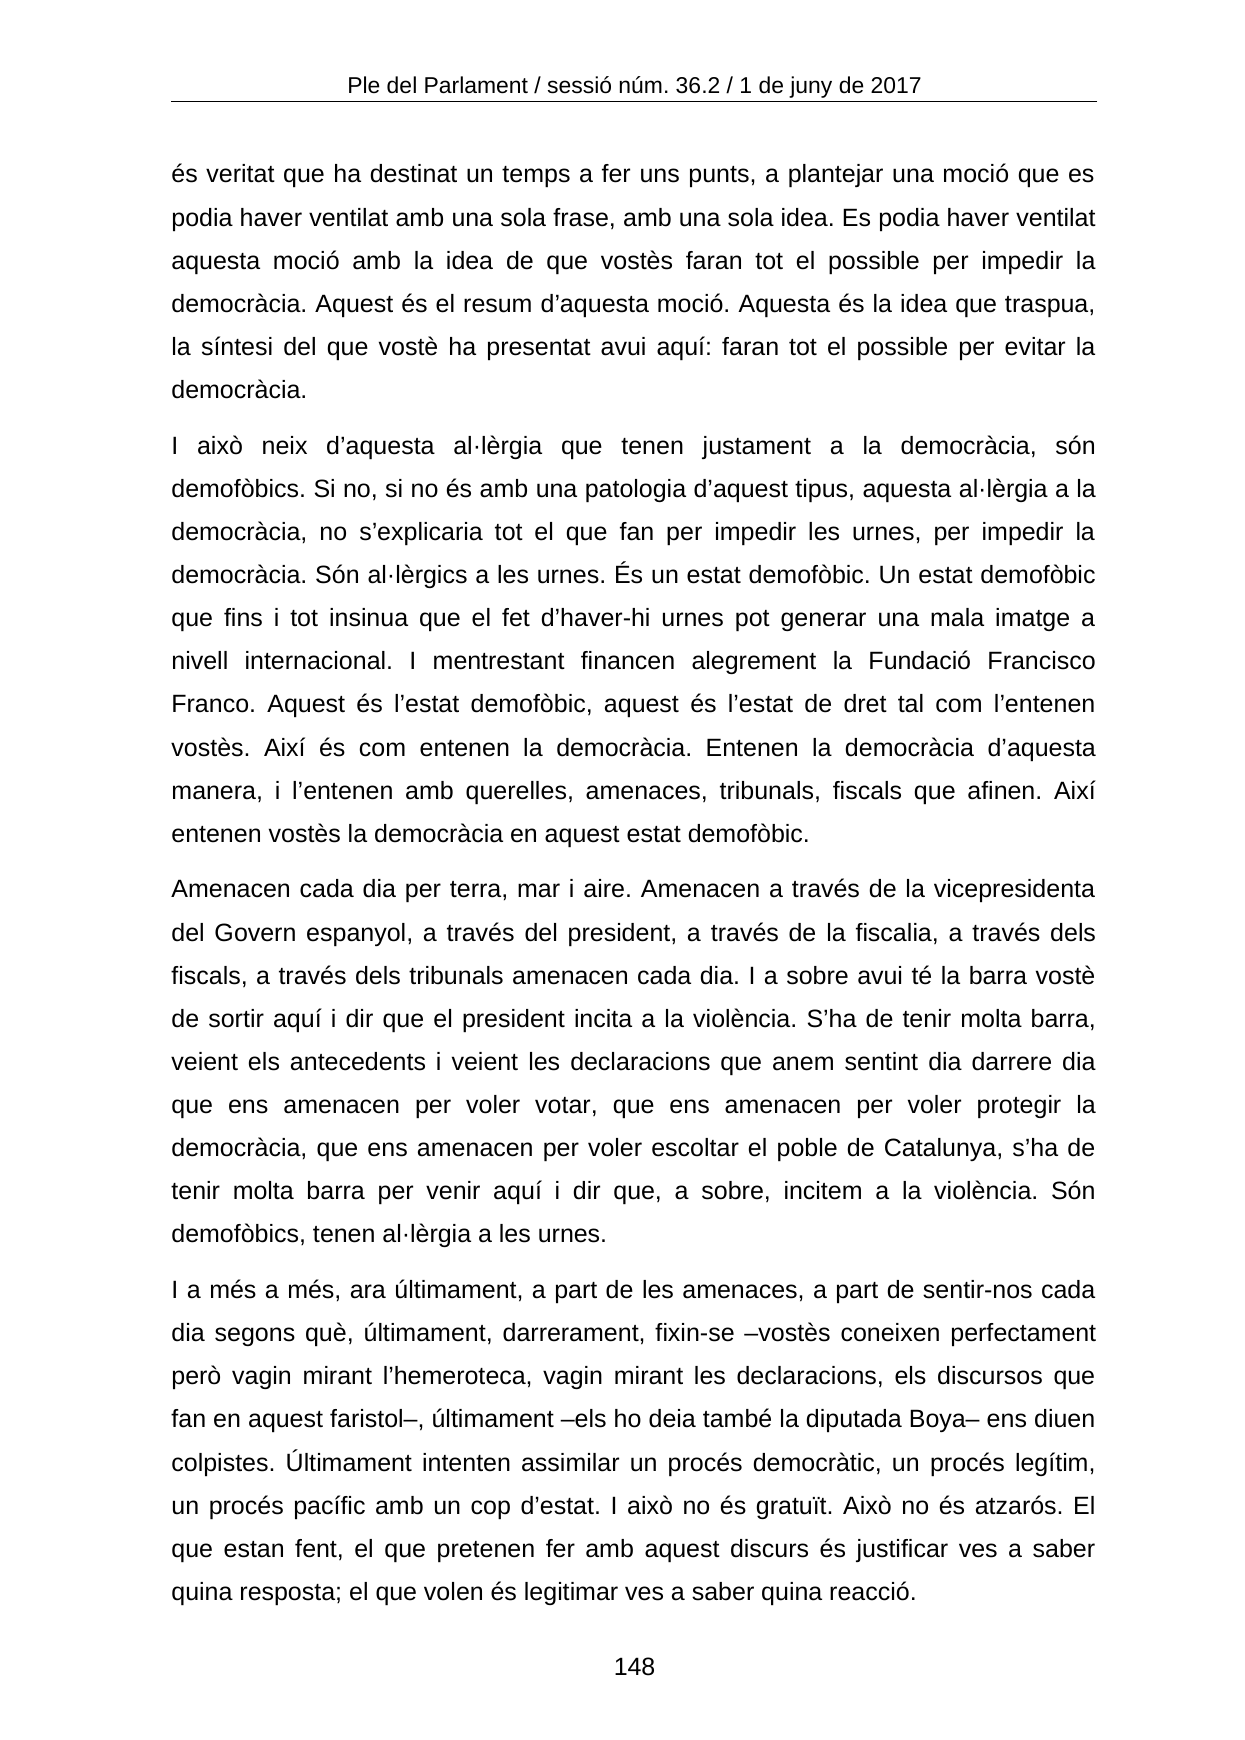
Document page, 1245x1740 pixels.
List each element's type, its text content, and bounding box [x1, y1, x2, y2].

text Amenacen cada dia per terra, mar i aire. Amenacen a través de la vicepresidenta del Govern espanyol, a través del president, a través de la fiscalia, a través dels fiscals, a través dels tribunals amenacen cada dia. I a sobre avui té la barra vostè de sortir aquí i dir que el president incita a la violència. S’ha de tenir molta barra, veient els antecedents i veient les declaracions que anem sentint dia darrere dia que ens amenacen per voler votar, que ens amenacen per voler protegir la democràcia, que ens amenacen per voler escoltar el poble de Catalunya, s’ha de tenir molta barra per venir aquí i dir que, a sobre, incitem a la violència. Són demofòbics, tenen al·lèrgia a les urnes. [171, 874, 1097, 1248]
text I a més a més, ara últimament, a part de les amenaces, a part de sentir-nos cada dia segons què, últimament, darrerament, fixin-se –vostès coneixen perfectament però vagin mirant l’hemeroteca, vagin mirant les declaracions, els discursos que fan en aquest faristol–, últimament –els ho deia també la diputada Boya– ens diuen colpistes. Últimament intenten assimilar un procés democràtic, un procés legítim, un procés pacífic amb un cop d’estat. I això no és gratuït. Això no és atzarós. El que estan fent, el que pretenen fer amb aquest discurs és justificar ves a saber quina resposta; el que volen és legitimar ves a saber quina reacció. [171, 1275, 1097, 1606]
text I això neix d’aquesta al·lèrgia que tenen justament a la democràcia, són demofòbics. Si no, si no és amb una patologia d’aquest tipus, aquesta al·lèrgia a la democràcia, no s’explicaria tot el que fan per impedir les urnes, per impedir la democràcia. Són al·lèrgics a les urnes. És un estat demofòbic. Un estat demofòbic que fins i tot insinua que el fet d’haver-hi urnes pot generar una mala imatge a nivell internacional. I mentrestant financen alegrement la Fundació Francisco Franco. Aquest és l’estat demofòbic, aquest és l’estat de dret tal com l’entenen vostès. Així és com entenen la democràcia. Entenen la democràcia d’aquesta manera, i l’entenen amb querelles, amenaces, tribunals, fiscals que afinen. Així entenen vostès la democràcia en aquest estat demofòbic. [171, 431, 1097, 848]
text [171, 159, 1097, 404]
